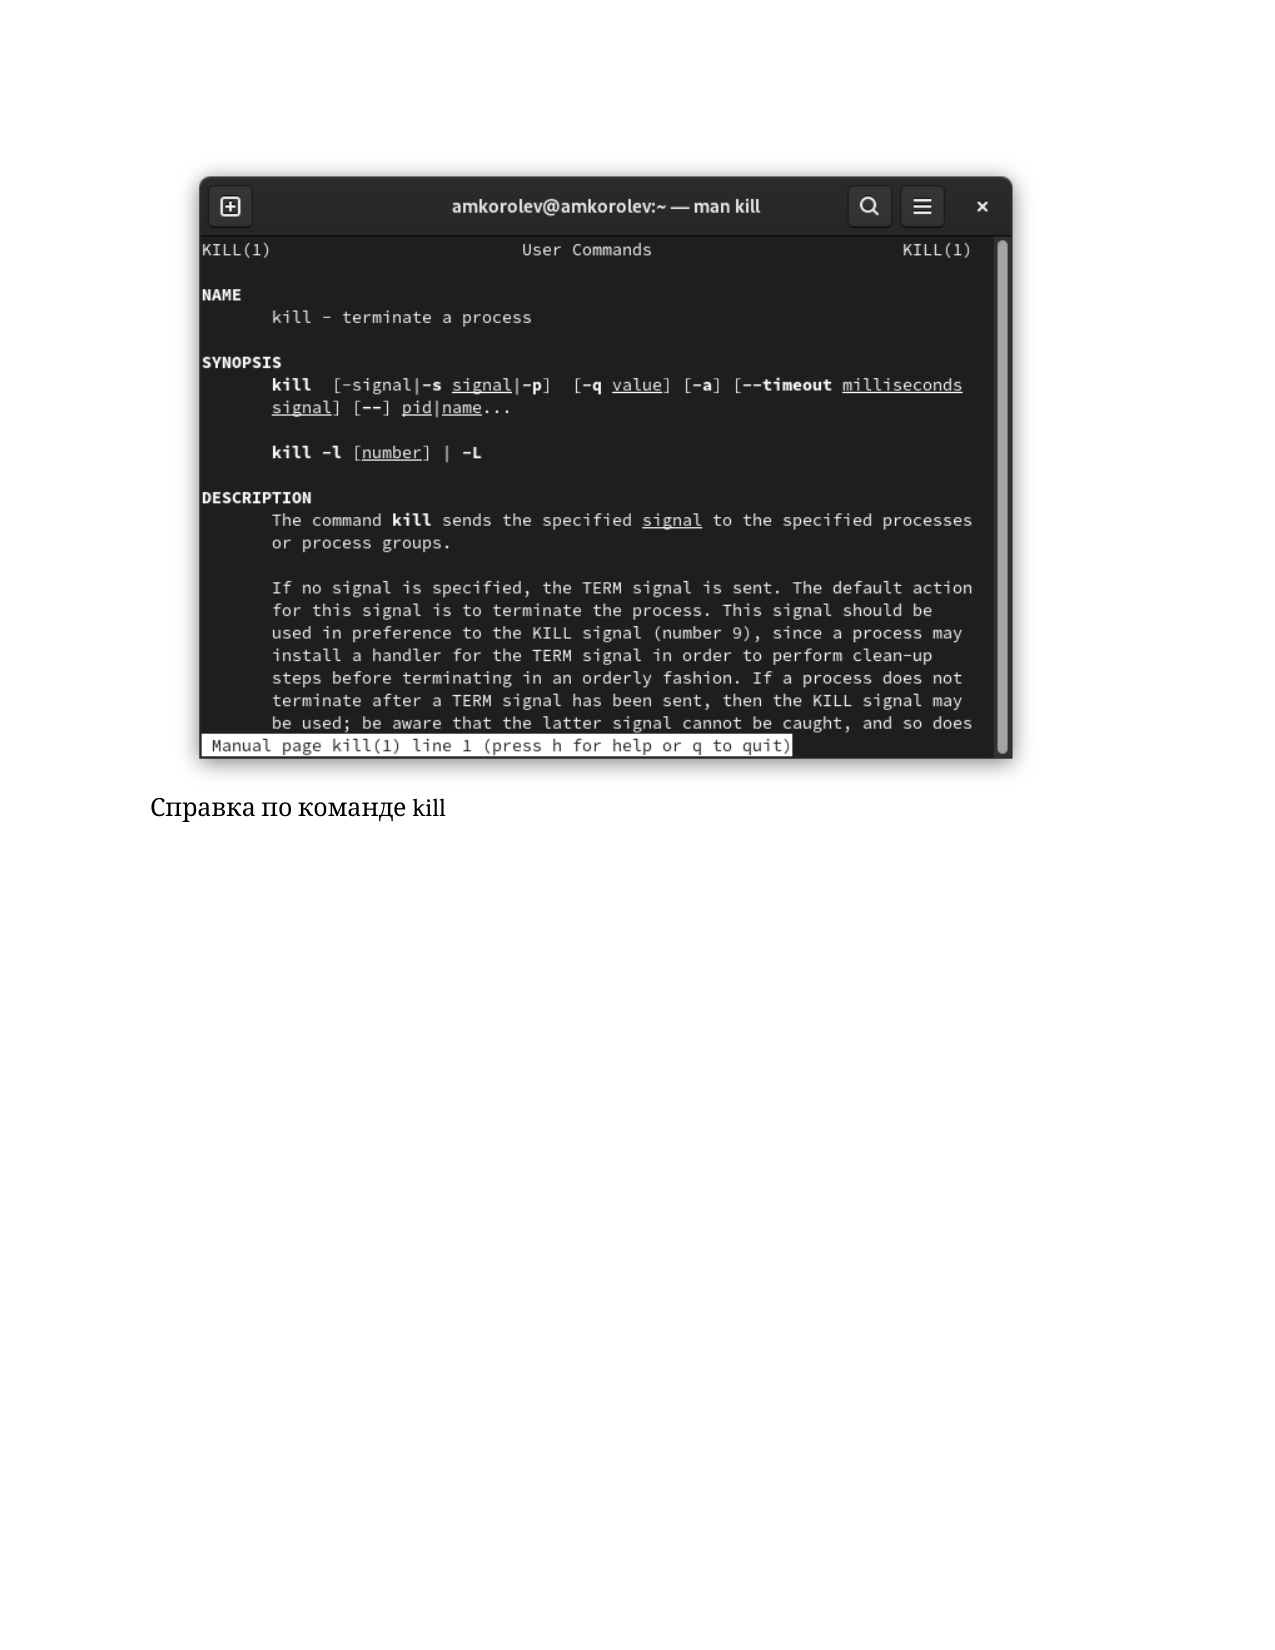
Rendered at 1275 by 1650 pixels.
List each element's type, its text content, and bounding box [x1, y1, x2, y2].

picture [168, 150, 1044, 794]
